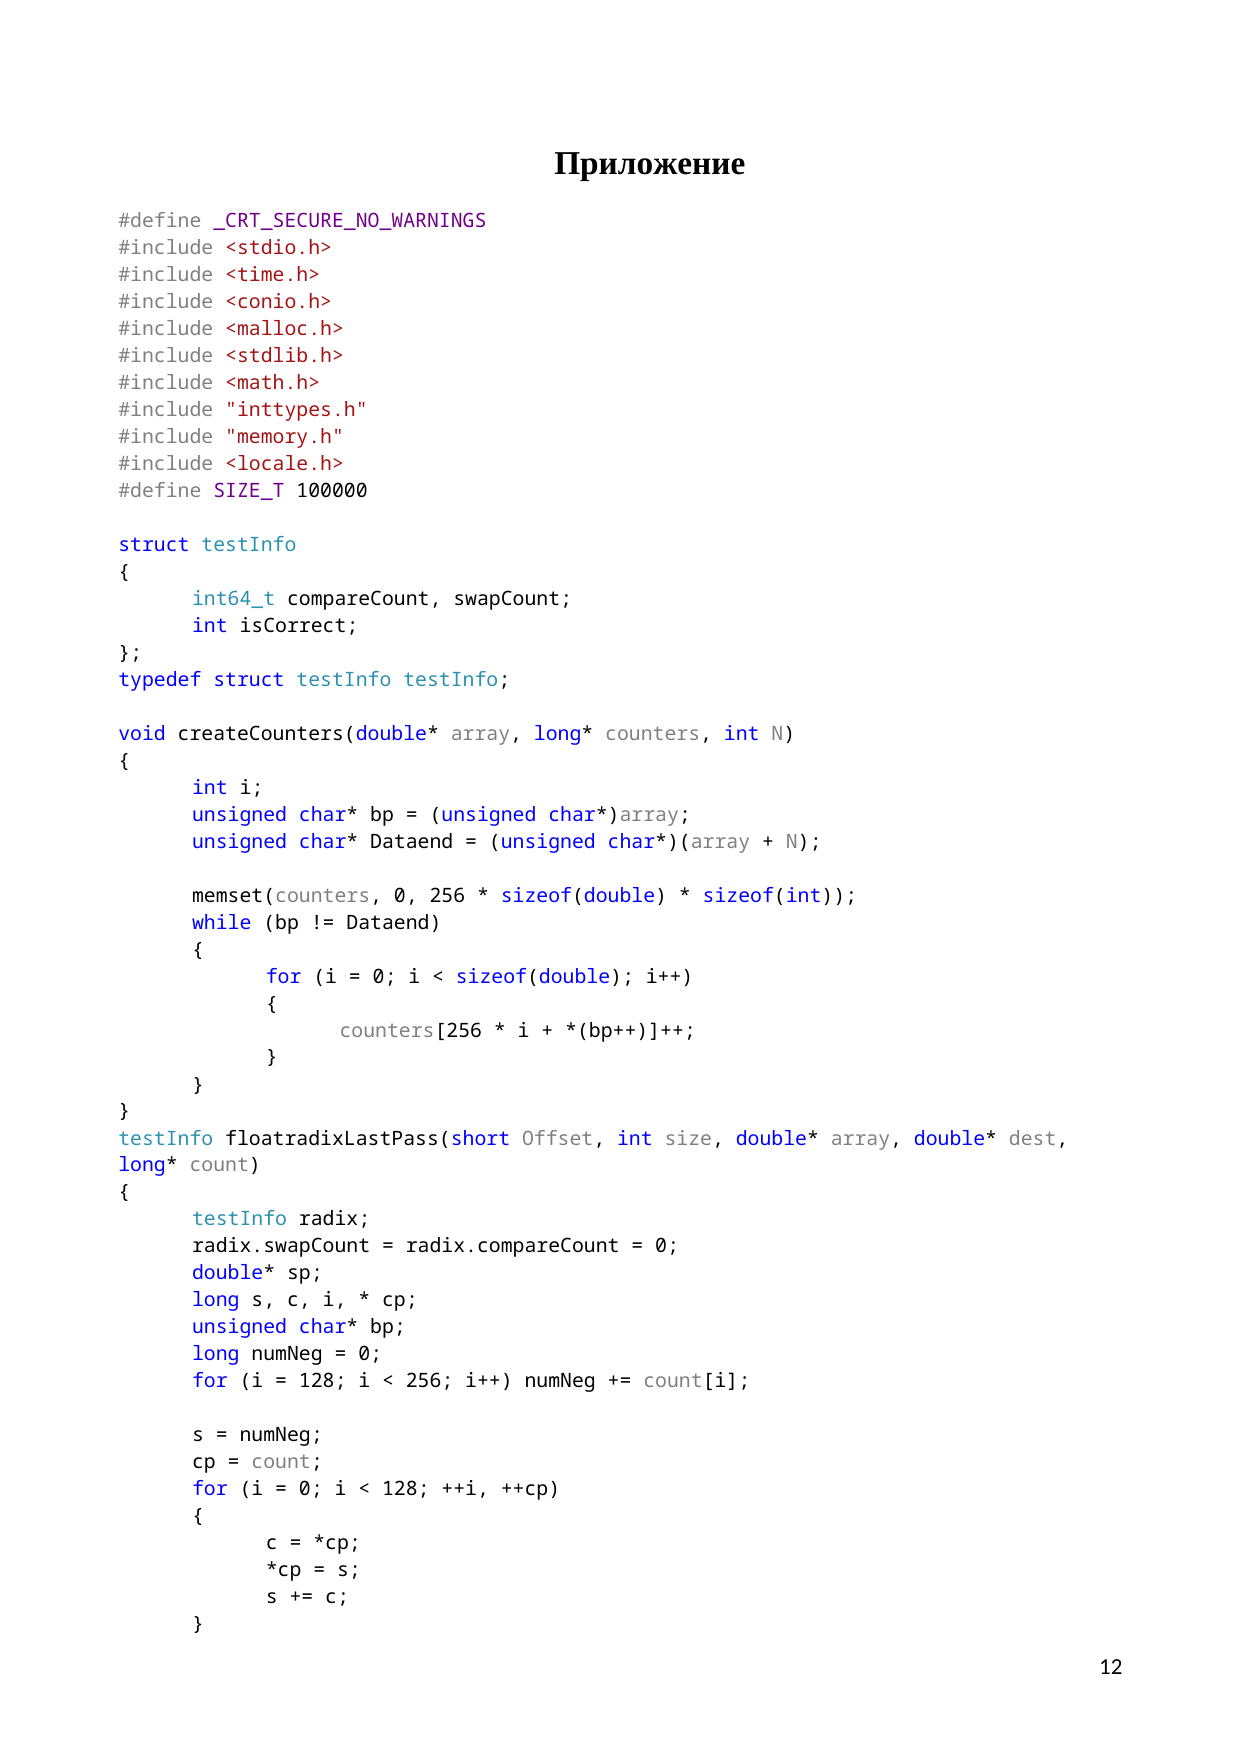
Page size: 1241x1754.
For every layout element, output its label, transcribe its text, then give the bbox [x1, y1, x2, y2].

text memset(counters, 0, 256 * sizeof(double) * sizeof(int)); [118, 881, 1122, 908]
text s += c; [118, 1582, 1122, 1609]
text #include "memory.h" [118, 422, 1122, 449]
text #include <stdio.h> [118, 233, 1122, 260]
text } [118, 1043, 1122, 1070]
text unsigned char* bp = (unsigned char*)array; [118, 800, 1122, 827]
text #include <locale.h> [118, 449, 1122, 476]
text s = numNeg; [118, 1421, 1122, 1447]
text }; [118, 638, 1122, 665]
text #include <time.h> [118, 260, 1122, 287]
text { [118, 1178, 1122, 1205]
text int i; [118, 773, 1122, 800]
text typedef struct testInfo testInfo; [118, 665, 1122, 692]
text { [118, 989, 1122, 1016]
text #include <malloc.h> [118, 314, 1122, 341]
text #include "inttypes.h" [118, 395, 1122, 422]
text while (bp != Dataend) [118, 908, 1122, 935]
text void createCounters(double* array, long* counters, int N) [118, 719, 1122, 746]
text for (i = 0; i < sizeof(double); i++) [118, 962, 1122, 989]
text testInfo floatradixLastPass(short Offset, int size, double* array, double* dest, long* count) [118, 1124, 1122, 1178]
text } [118, 1097, 1122, 1124]
text int64_t compareCount, swapCount; [118, 584, 1122, 611]
text int isCorrect; [118, 611, 1122, 638]
text unsigned char* bp; [118, 1313, 1122, 1339]
text for (i = 0; i < 128; ++i, ++cp) [118, 1474, 1122, 1501]
text c = *cp; [118, 1528, 1122, 1555]
text radix.swapCount = radix.compareCount = 0; [118, 1232, 1122, 1259]
text for (i = 128; i < 256; i++) numNeg += count[i]; [118, 1367, 1122, 1393]
text struct testInfo [118, 530, 1122, 557]
text testInfo radix; [118, 1205, 1122, 1232]
text long numNeg = 0; [118, 1339, 1122, 1367]
text { [118, 1501, 1122, 1528]
text { [118, 935, 1122, 962]
text #include <math.h> [118, 368, 1122, 395]
text long s, c, i, * cp; [118, 1286, 1122, 1313]
text #include <conio.h> [118, 287, 1122, 314]
text cp = count; [118, 1447, 1122, 1474]
text { [118, 746, 1122, 773]
text unsigned char* Dataend = (unsigned char*)(array + N); [118, 827, 1122, 854]
text #define SIZE_T 100000 [118, 476, 1122, 503]
text *cp = s; [118, 1555, 1122, 1582]
text } [118, 1609, 1122, 1636]
text #define _CRT_SECURE_NO_WARNINGS [118, 206, 1122, 233]
text { [118, 557, 1122, 584]
text #include <stdlib.h> [118, 341, 1122, 368]
text counters[256 * i + *(bp++)]++; [118, 1016, 1122, 1043]
text double* sp; [118, 1259, 1122, 1286]
subtitle Приложение [118, 143, 1122, 181]
text } [118, 1070, 1122, 1097]
